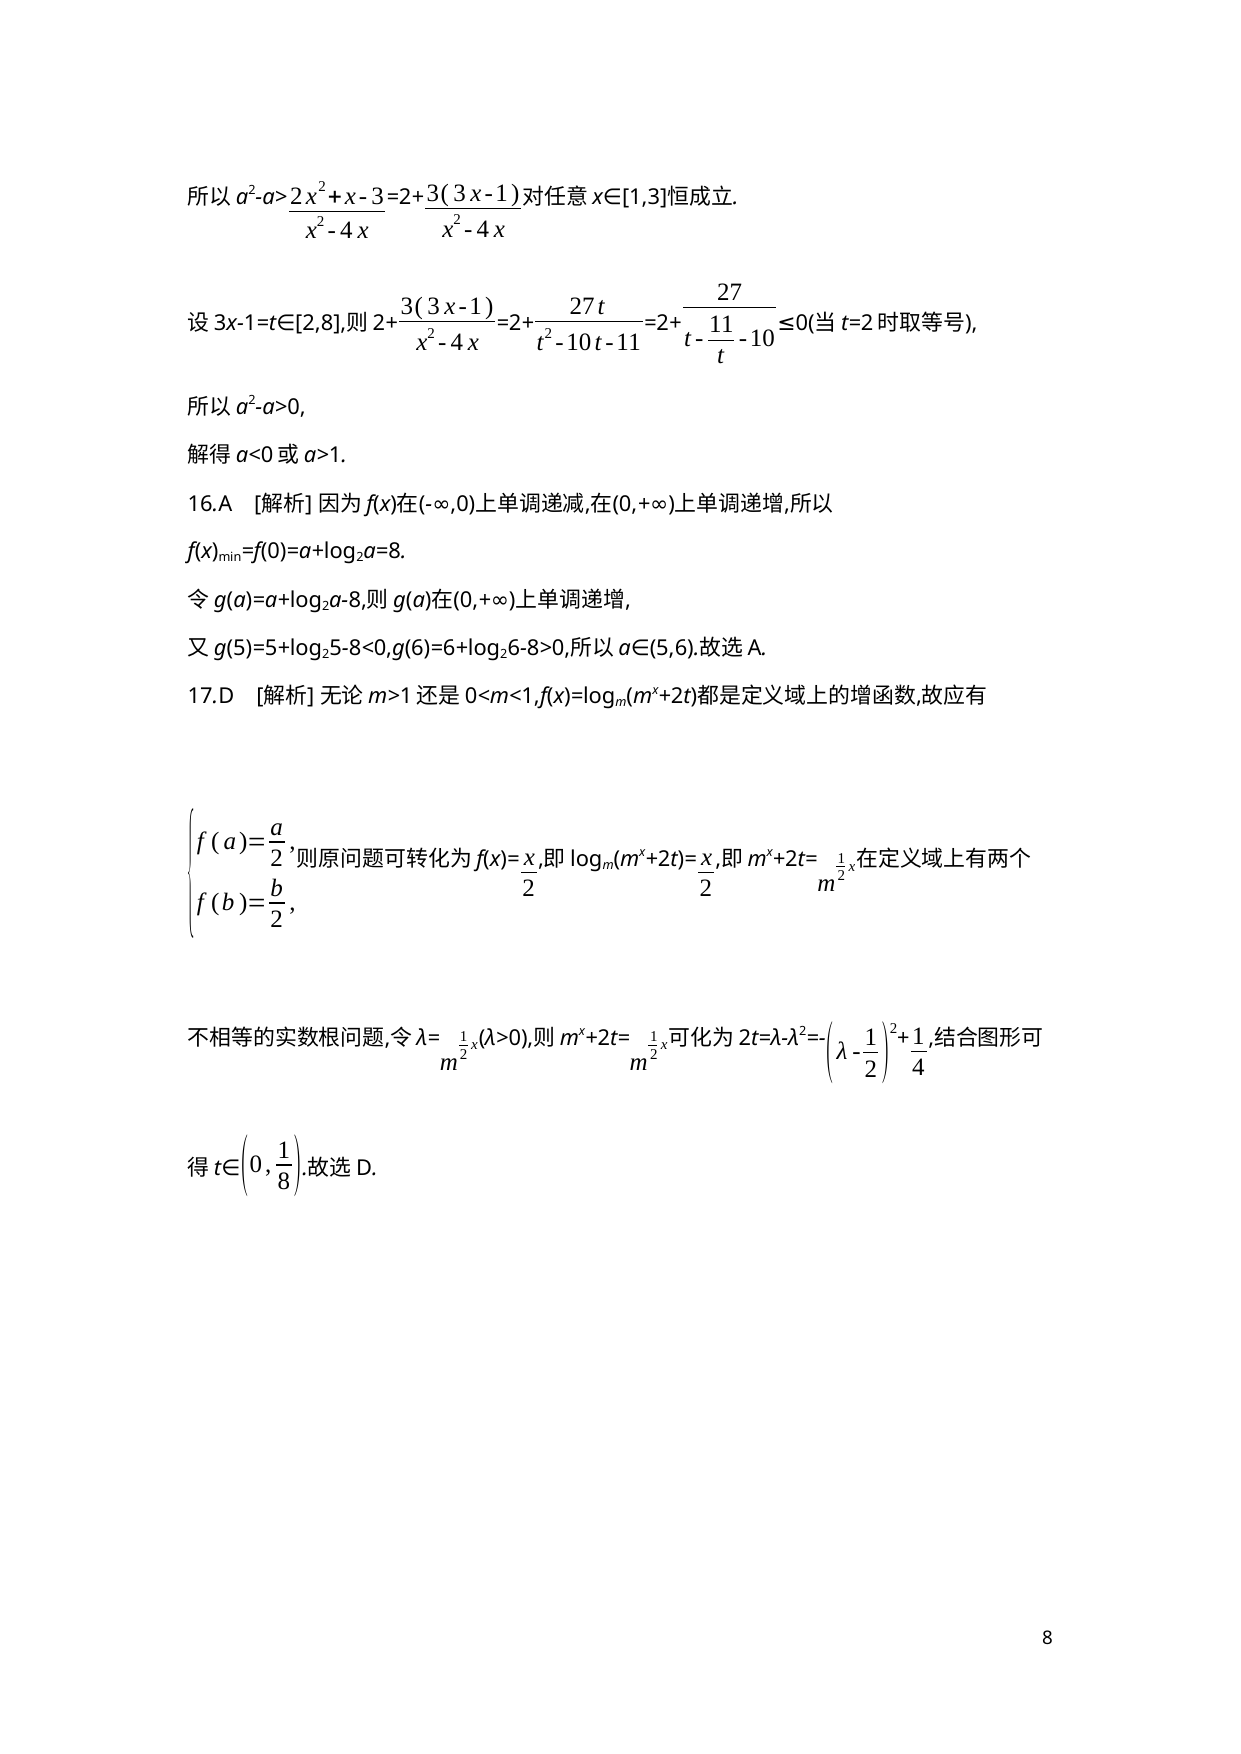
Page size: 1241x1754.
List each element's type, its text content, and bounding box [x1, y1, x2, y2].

text 又g(5)=5+log25-8<0,g(6)=6+log26-8>0,所以a∈(5,6).故选A. [187, 630, 1053, 662]
text 17.D [解析] 无论m>1还是0<m<1,f(x)=logm(mx+2t)都是定义域上的增函数,故应有则原问题可转化为f(x)=,即logm(mx+2t)=,即mx+2t=在定义域上有两个不相等的实数根问题,令λ=(λ>0),则mx+2t=可化为2t=λ-λ2=-+,结合图形可得t∈.故选D. [187, 678, 1053, 1198]
text 令g(a)=a+log2a-8,则g(a)在(0,+∞)上单调递增, [187, 581, 1053, 614]
text 设3x-1=t∈[2,8],则2+=2+=2+≤0(当t=2时取等号), [187, 275, 1053, 373]
text 解得a<0或a>1. [187, 437, 1053, 469]
text 所以a2-a>0, [187, 389, 1053, 421]
text 所以a2-a>=2+对任意x∈[1,3]恒成立. [187, 162, 1053, 259]
text 16.A [解析] 因为f(x)在(-∞,0)上单调递减,在(0,+∞)上单调递增,所以f(x)min=f(0)=a+log2a=8. [187, 485, 1053, 567]
